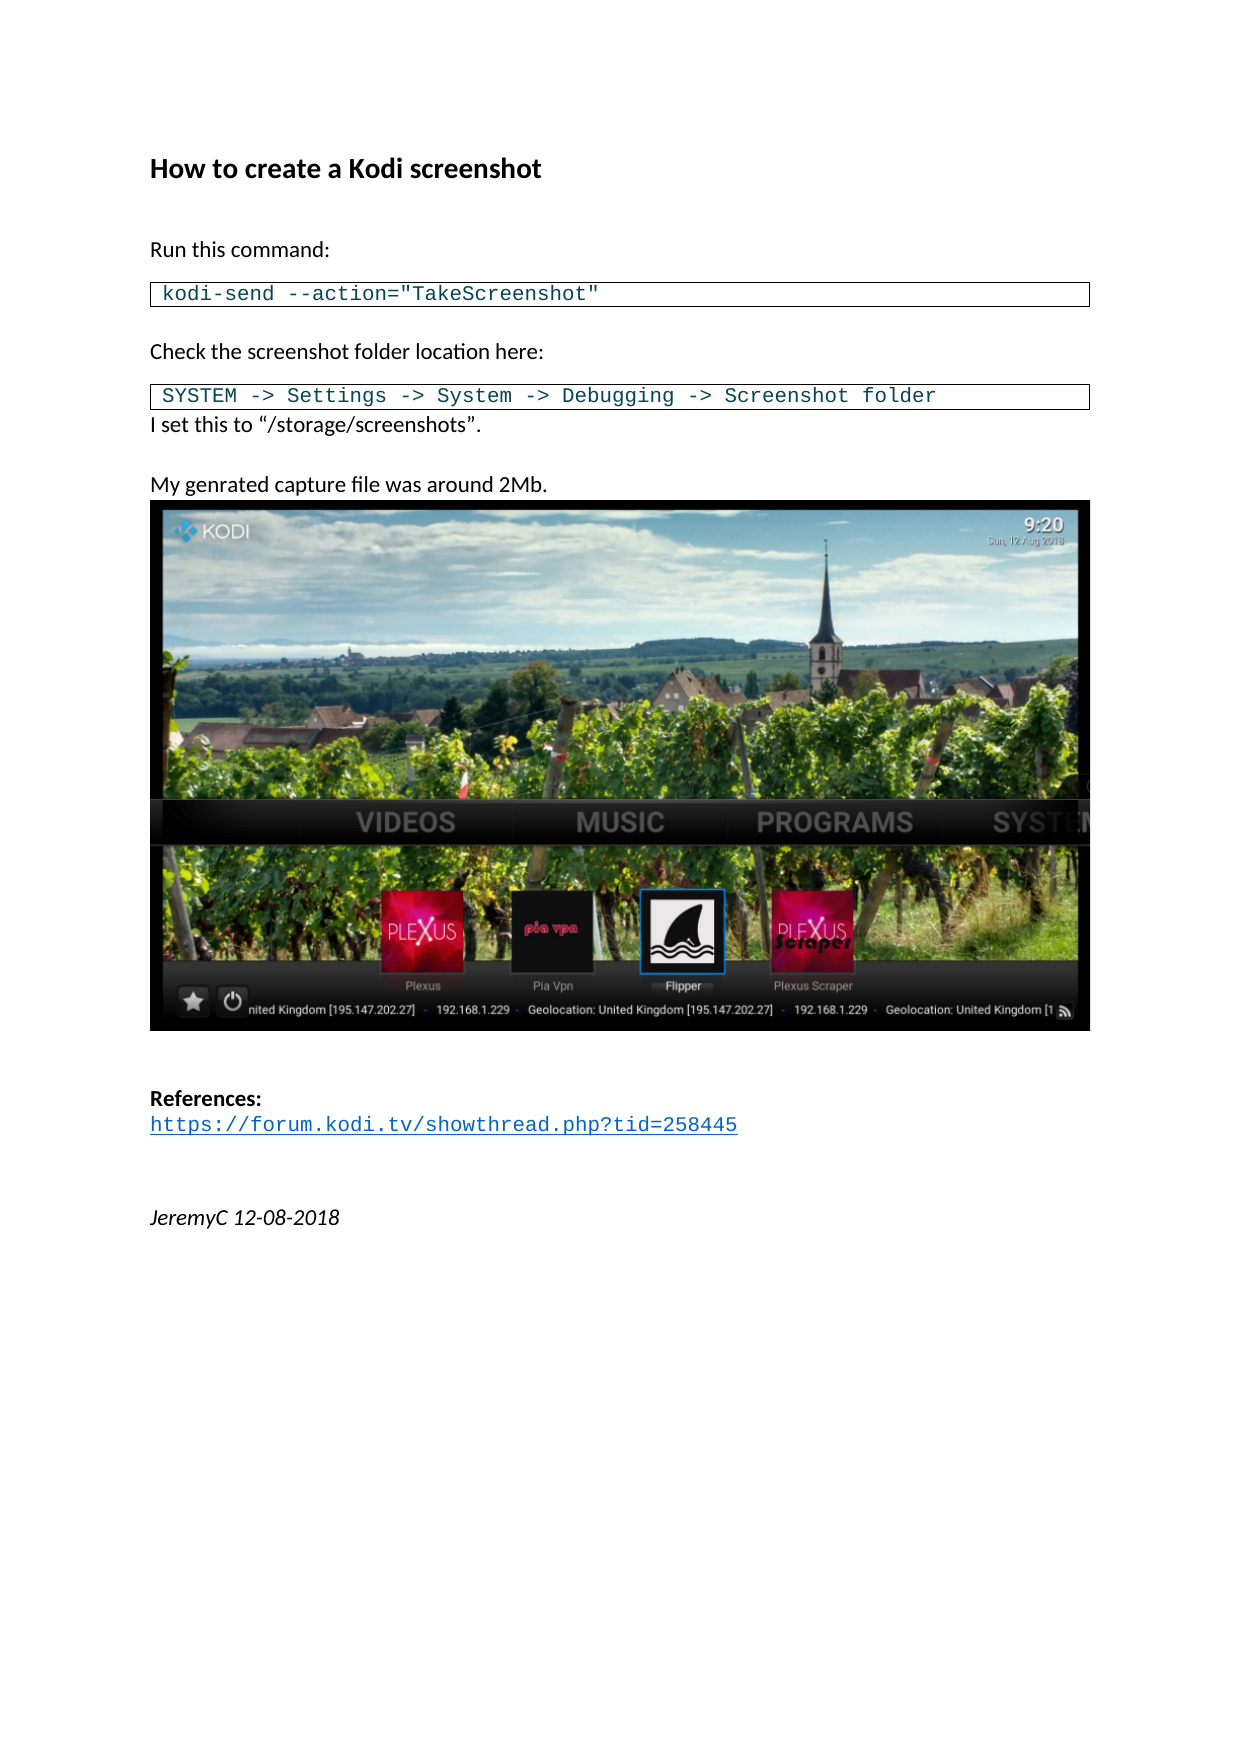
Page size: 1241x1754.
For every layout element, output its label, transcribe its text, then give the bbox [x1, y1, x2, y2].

text I set this to “/storage/screenshots”. My genrated capture file was around 2Mb. References: https://forum.kodi.tv/showthread.php?tid=258445 [150, 1031, 1090, 1138]
picture [150, 500, 1091, 1031]
table_header SYSTEM -> Settings -> System -> Debugging -> Screenshot folder [151, 385, 1089, 409]
text Run this command: [150, 235, 1090, 263]
text How to create a Kodi screenshot [150, 150, 1090, 216]
text JeremyC 12-08-2018 [150, 1203, 1090, 1261]
text Check the screenshot folder location here: [150, 307, 1090, 366]
text I set this to “/storage/screenshots”. My genrated capture file was around 2Mb. References: https://forum.kodi.tv/showthread.php?tid=258445 [150, 410, 1090, 500]
table_header kodi-send --action="TakeScreenshot" [151, 283, 1089, 306]
